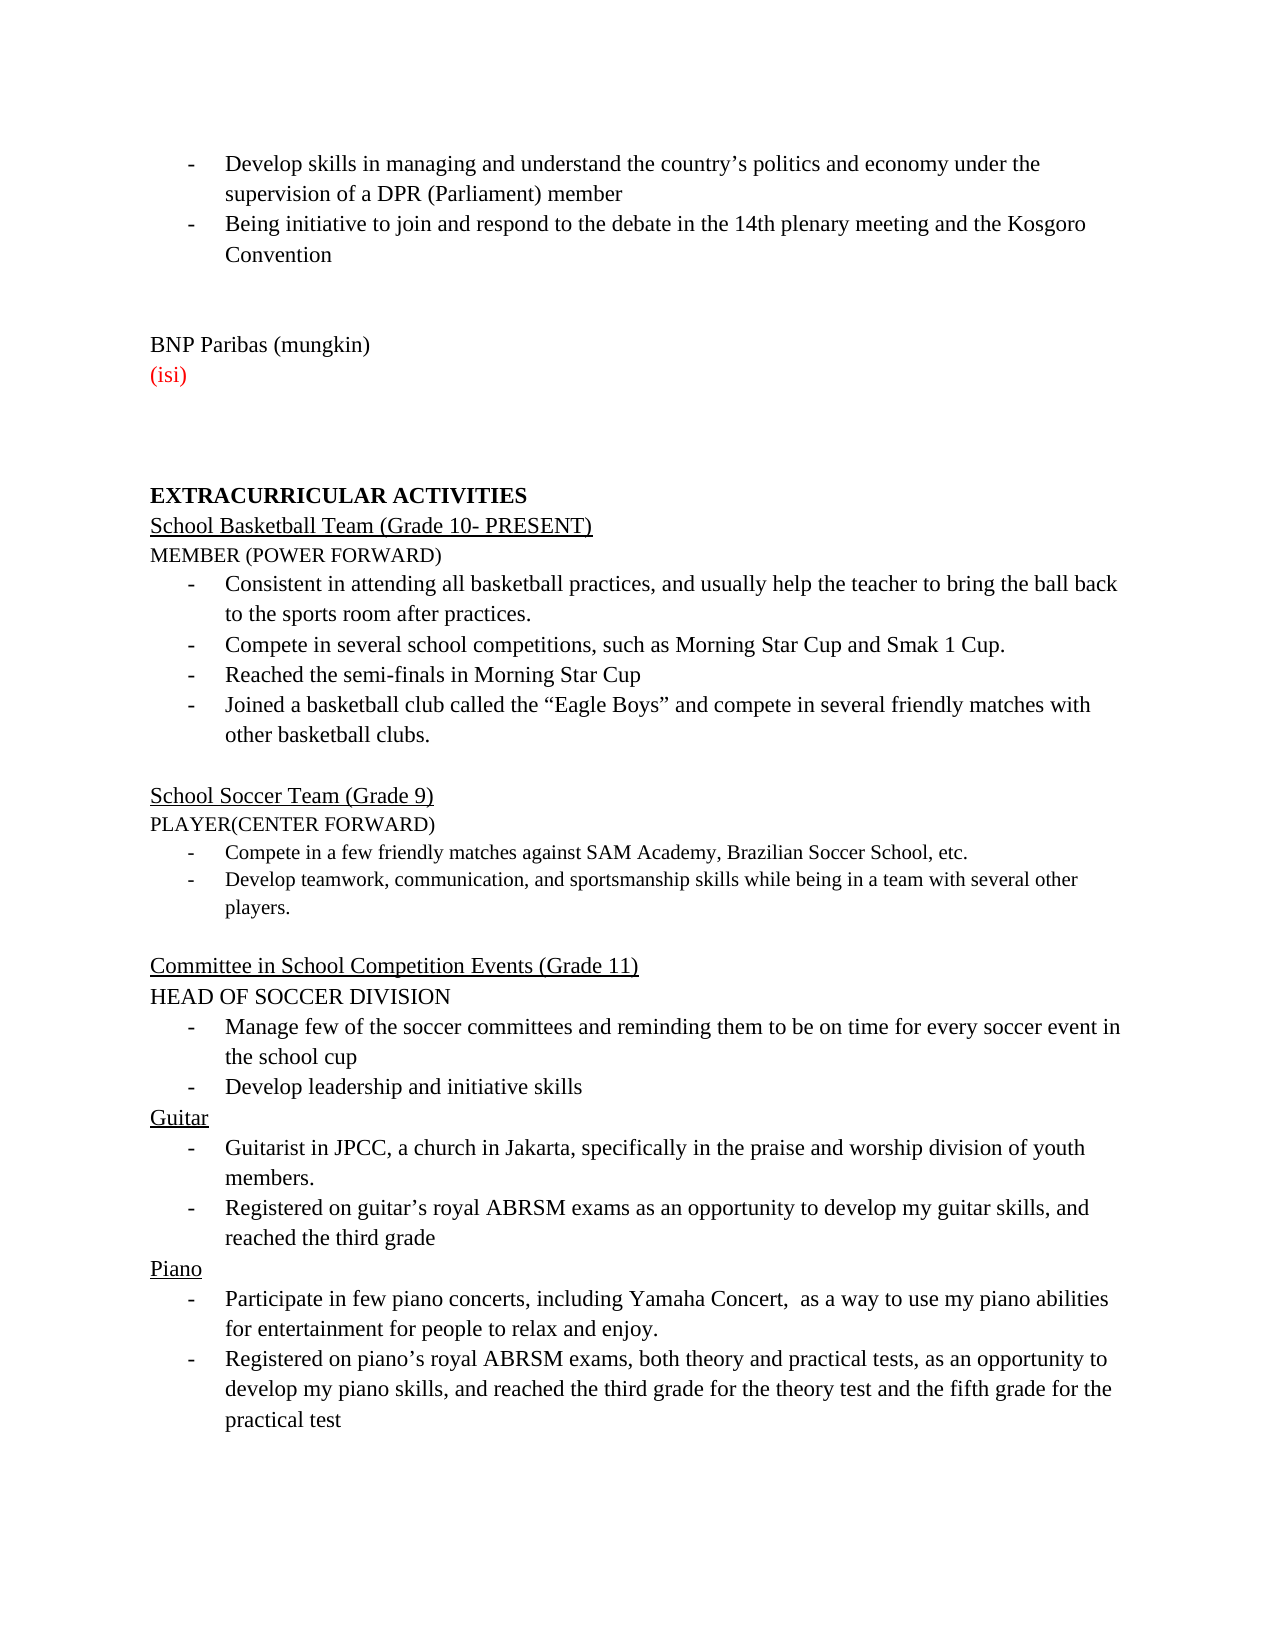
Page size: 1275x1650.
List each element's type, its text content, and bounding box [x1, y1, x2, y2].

list Consistent in attending all basketball practices, and usually help the teacher to bring the ball back to the sports room after practices. [187, 570, 1125, 627]
list Registered on guitar’s royal ABRSM exams as an opportunity to develop my guitar skills, and reached the third grade [187, 1194, 1125, 1251]
list Develop leadership and initiative skills [187, 1073, 1125, 1100]
text HEAD OF SOCCER DIVISION [150, 983, 1125, 1009]
text Guitar [150, 1104, 1125, 1130]
list Reached the semi-finals in Morning Star Cup [187, 661, 1125, 687]
text Piano [150, 1255, 1125, 1281]
list Develop teamwork, communication, and sportsmanship skills while being in a team with several other players. [187, 867, 1125, 919]
list Registered on piano’s royal ABRSM exams, both theory and practical tests, as an opportunity to develop my piano skills, and reached the third grade for the theory test and the fifth grade for the practical test [187, 1345, 1125, 1432]
list Guitarist in JPCC, a church in Jakarta, specifically in the praise and worship division of youth members. [187, 1134, 1125, 1190]
text (isi) [150, 361, 1125, 388]
list Manage few of the soccer committees and reminding them to be on time for every soccer event in the school cup [187, 1013, 1125, 1069]
text Committee in School Competition Events (Grade 11) [150, 953, 1125, 979]
list Develop skills in managing and understand the country’s politics and economy under the supervision of a DPR (Parliament) member [187, 150, 1125, 207]
list Compete in several school competitions, such as Morning Star Cup and Smak 1 Cup. [187, 631, 1125, 657]
text MEMBER (POWER FORWARD) [150, 543, 1125, 567]
text EXTRACURRICULAR ACTIVITIES [150, 482, 1125, 509]
text School Basketball Team (Grade 10- PRESENT) [150, 512, 1125, 539]
text BNP Paribas (mungkin) [150, 331, 1125, 358]
text School Soccer Team (Grade 9) [150, 782, 1125, 808]
list Compete in a few friendly matches against SAM Academy, Brazilian Soccer School, etc. [187, 839, 1125, 864]
list Joined a basketball club called the “Eagle Boys” and compete in several friendly matches with other basketball clubs. [187, 691, 1125, 748]
list Being initiative to join and respond to the debate in the 14th plenary meeting and the Kosgoro Convention [187, 210, 1125, 267]
text PLAYER(CENTER FORWARD) [150, 812, 1125, 836]
list Participate in few piano concerts, including Yamaha Concert, as a way to use my piano abilities for entertainment for people to relax and enjoy. [187, 1285, 1125, 1341]
